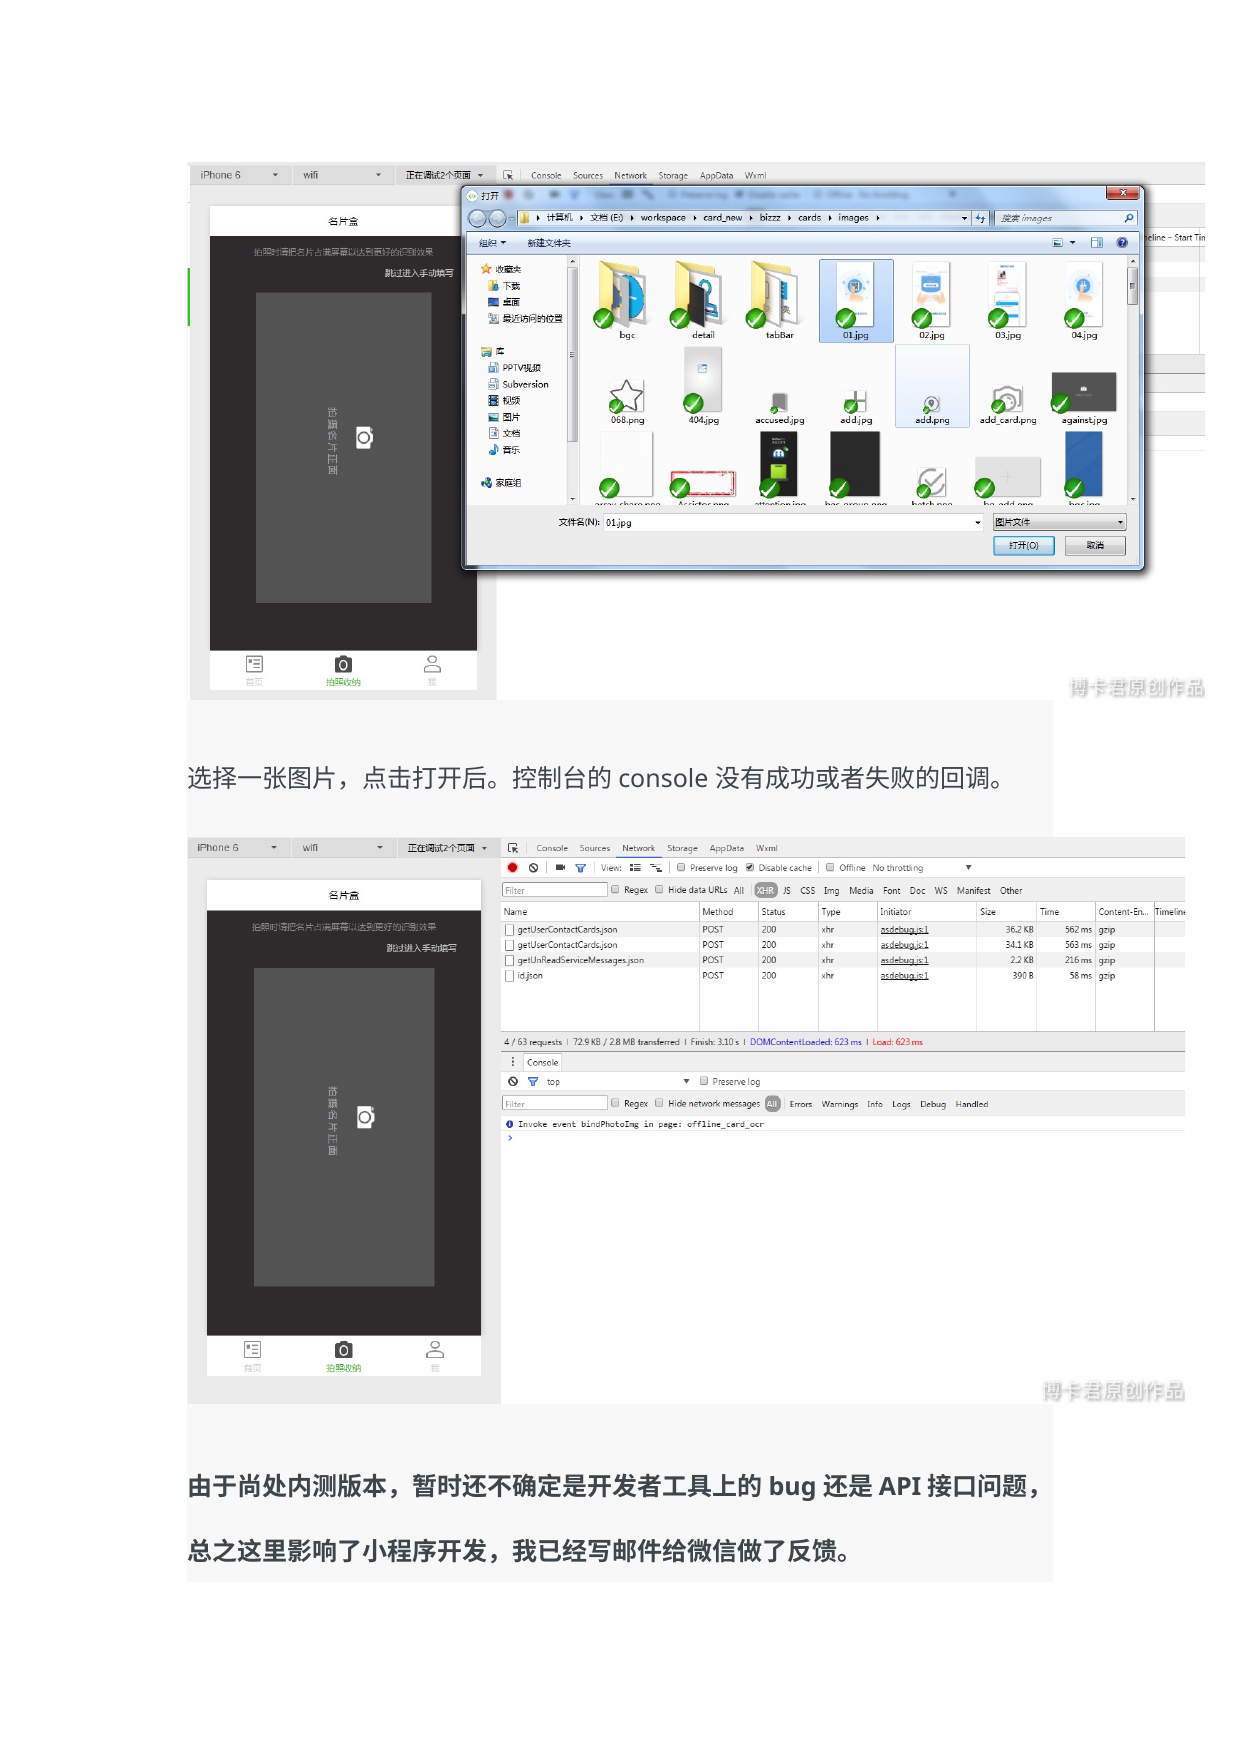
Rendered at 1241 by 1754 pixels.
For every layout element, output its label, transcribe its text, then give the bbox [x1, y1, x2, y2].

text 选择一张图片，点击打开后。控制台的 console 没有成功或者失败的回调。 [187, 744, 1053, 809]
picture [187, 837, 1185, 1404]
text 由于尚处内测版本，暂时还不确定是开发者工具上的 bug 还是 API 接口问题，总之这里影响了小程序开发，我已经写邮件给微信做了反馈。 [187, 1452, 1053, 1582]
picture [187, 162, 1205, 700]
